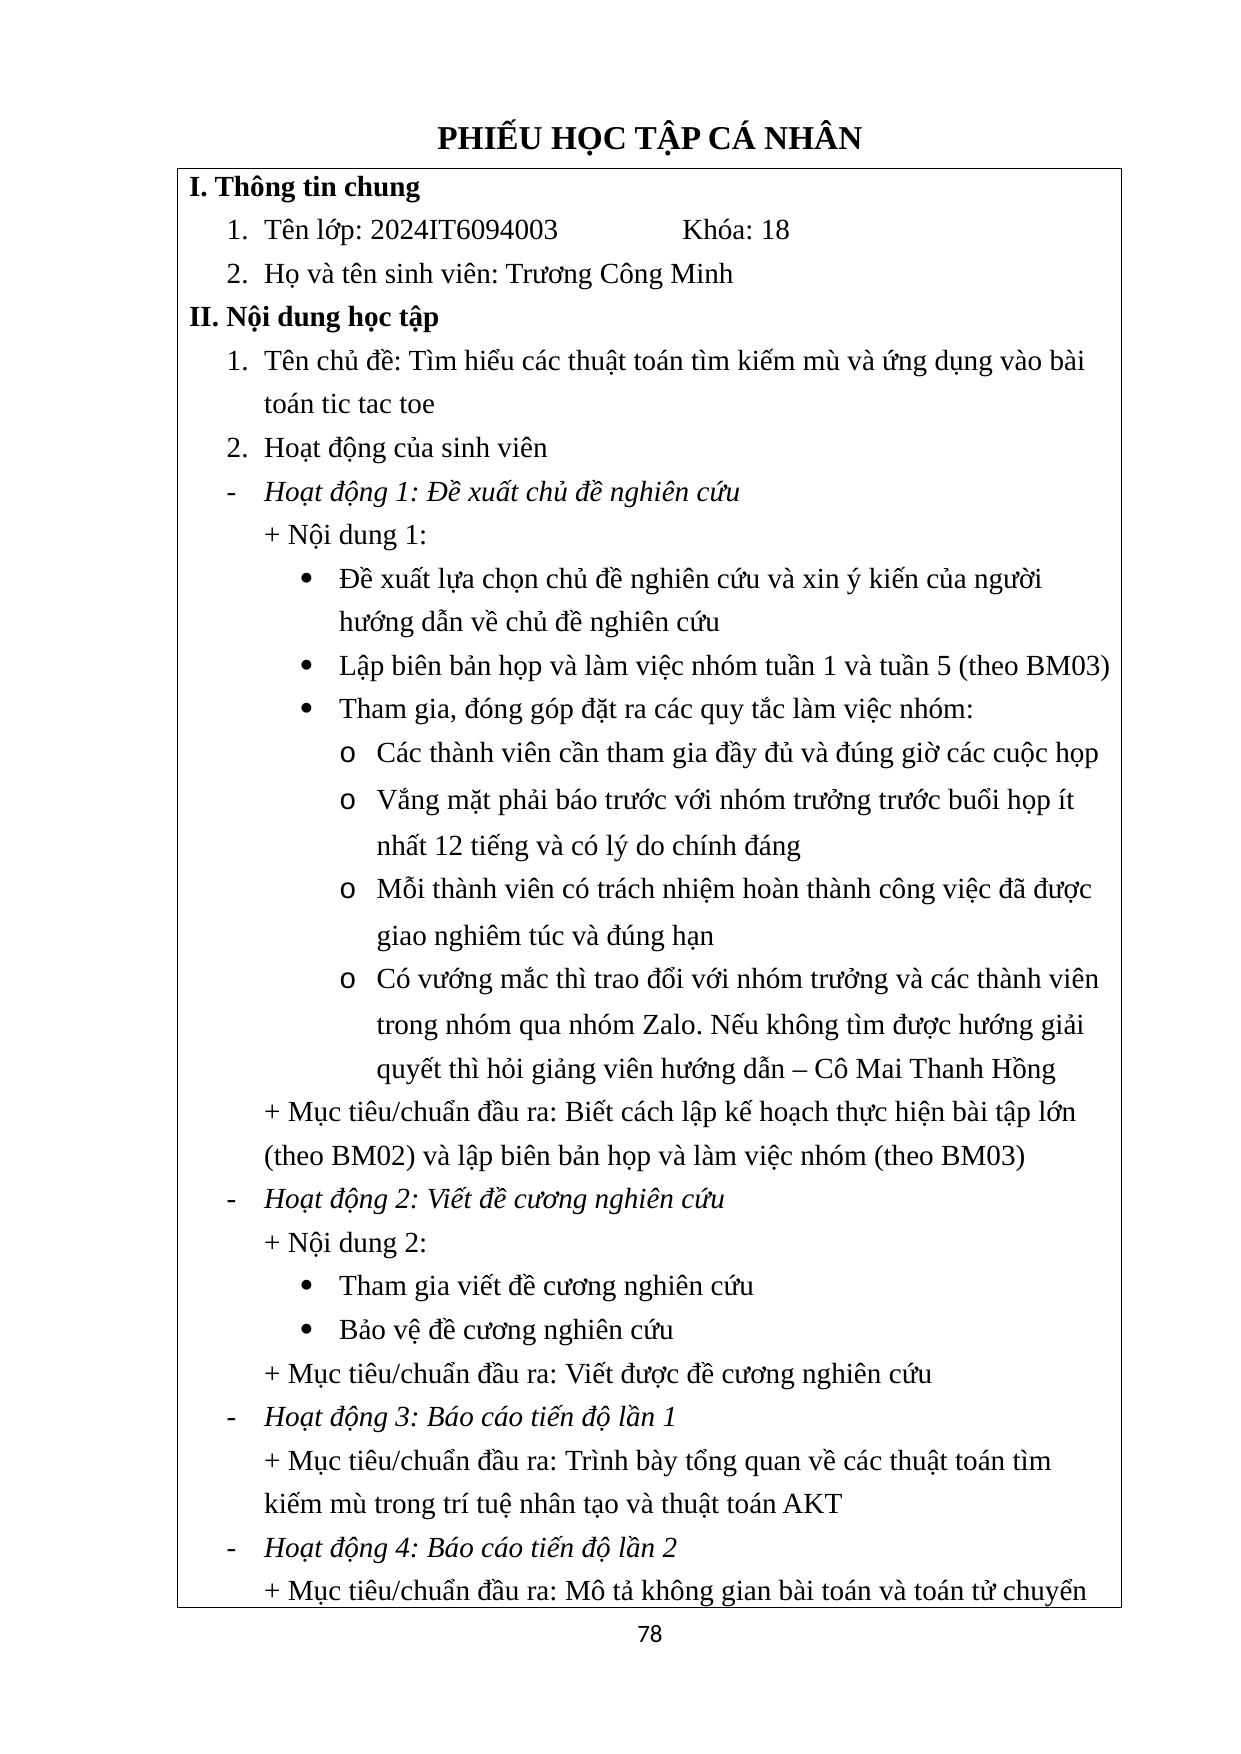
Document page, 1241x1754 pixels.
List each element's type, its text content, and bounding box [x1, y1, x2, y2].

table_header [178, 169, 1121, 1607]
text PHIẾU HỌC TẬP CÁ NHÂN [177, 118, 1122, 156]
